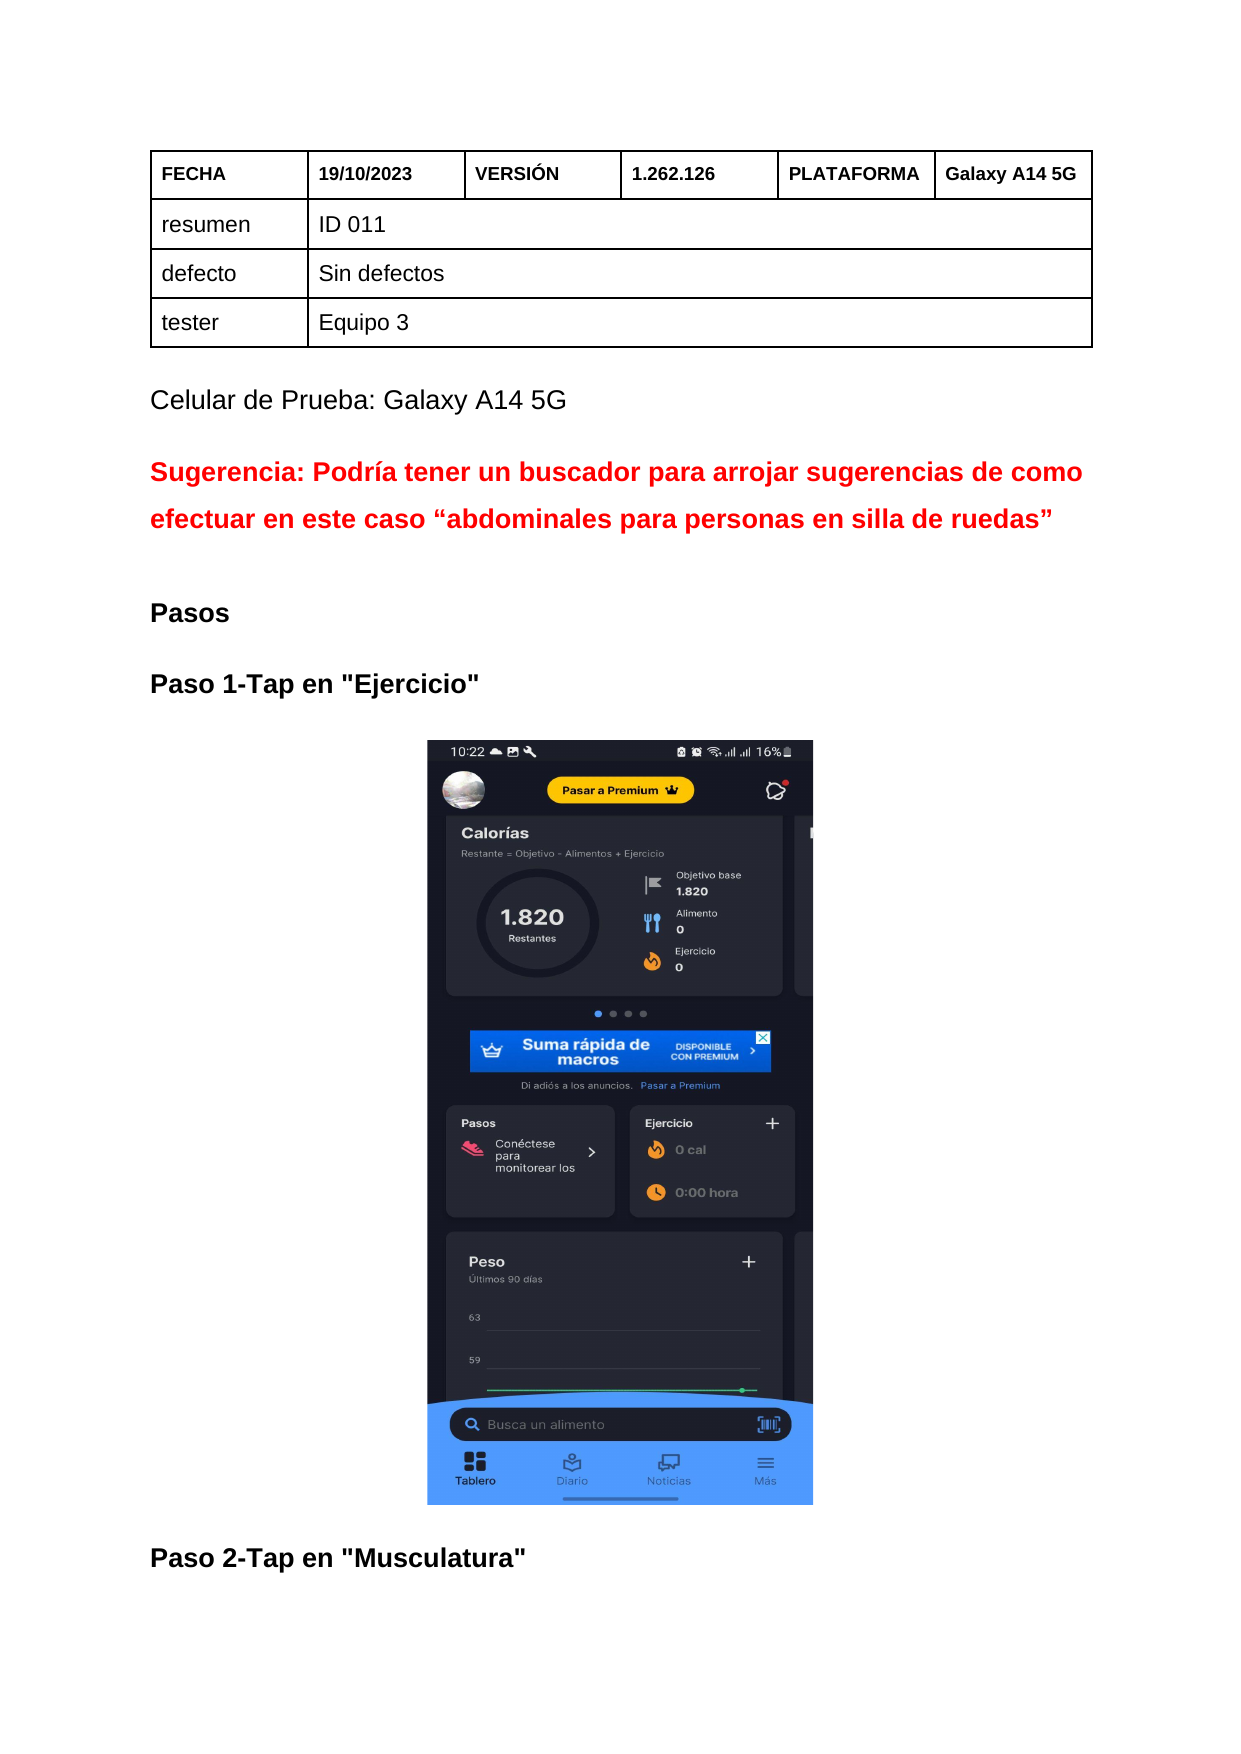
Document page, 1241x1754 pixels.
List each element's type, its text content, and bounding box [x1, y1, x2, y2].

text Pasos [150, 597, 1090, 628]
table_cell tester [152, 299, 307, 346]
table_header PLATAFORMA [779, 152, 934, 198]
table_cell Sin defectos [309, 250, 1091, 297]
table_header 19/10/2023 [309, 152, 464, 198]
table_header 1.262.126 [622, 152, 777, 198]
table_cell defecto [152, 250, 307, 297]
text Celular de Prueba: Galaxy A14 5G [150, 384, 1090, 415]
table_cell ID 011 [309, 200, 1091, 248]
table_header VERSIÓN [466, 152, 620, 198]
picture [427, 740, 814, 1505]
text Sugerencia: Podría tener un buscador para arrojar sugerencias de como efectuar en este caso “abdominales para personas en silla de ruedas” [150, 456, 1090, 534]
table_header FECHA [152, 152, 307, 198]
table_cell resumen [152, 200, 307, 248]
table_cell Equipo 3 [309, 299, 1091, 346]
text Paso 1-Tap en "Ejercicio" [150, 668, 1090, 700]
text Paso 2-Tap en "Musculatura" [150, 1542, 1090, 1573]
table_header Galaxy A14 5G [936, 152, 1091, 198]
